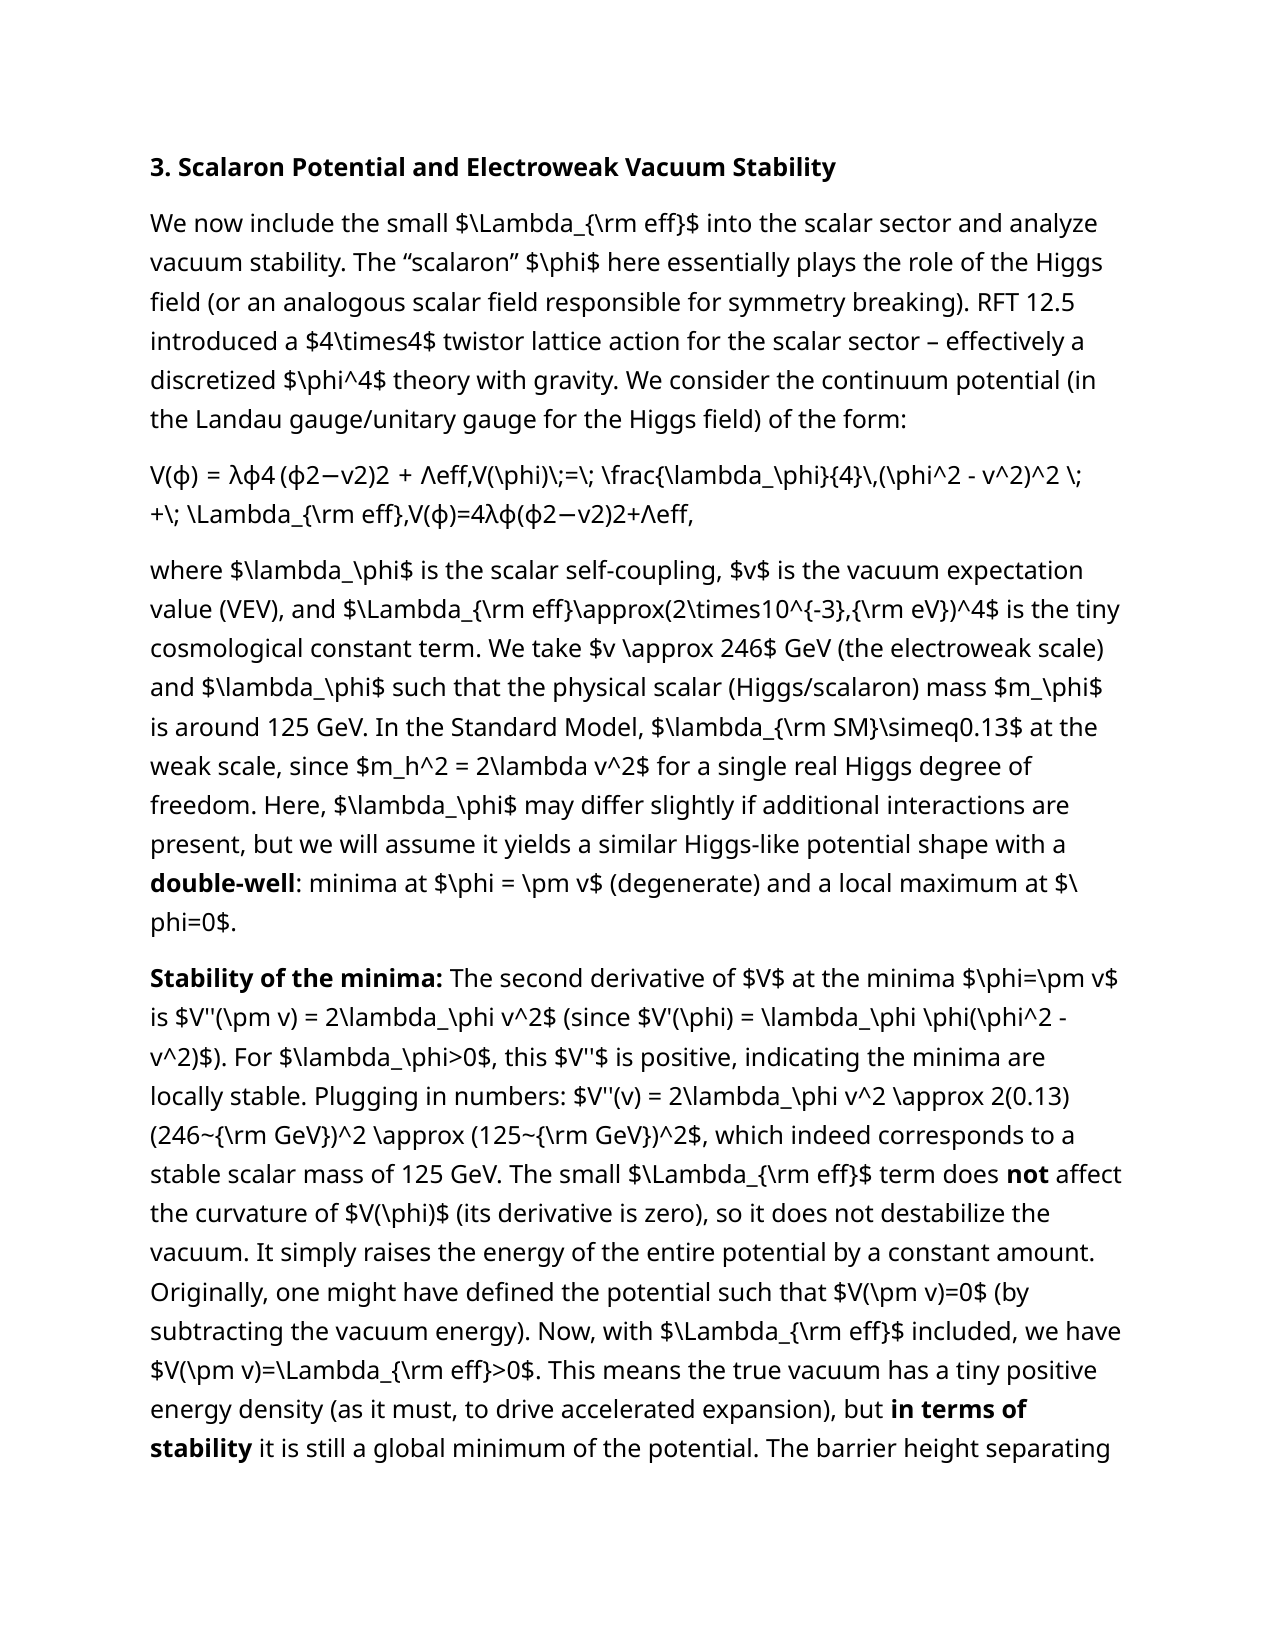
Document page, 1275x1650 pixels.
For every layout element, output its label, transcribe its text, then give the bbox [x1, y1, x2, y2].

text 3. Scalaron Potential and Electroweak Vacuum Stability [150, 150, 1125, 184]
text We now include the small $\Lambda_{\rm eff}$ into the scalar sector and analyze vacuum stability. The “scalaron” $\phi$ here essentially plays the role of the Higgs field (or an analogous scalar field responsible for symmetry breaking). RFT 12.5 introduced a $4\times4$ twistor lattice action for the scalar sector – effectively a discretized $\phi^4$ theory with gravity. We consider the continuum potential (in the Landau gauge/unitary gauge for the Higgs field) of the form: [150, 206, 1125, 436]
text V(ϕ) = λϕ4 (ϕ2−v2)2 + Λeff,V(\phi)\;=\; \frac{\lambda_\phi}{4}\,(\phi^2 - v^2)^2 \;+\; \Lambda_{\rm eff},V(ϕ)=4λϕ​​(ϕ2−v2)2+Λeff​, [150, 457, 1125, 531]
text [150, 961, 1125, 1465]
text where $\lambda_\phi$ is the scalar self-coupling, $v$ is the vacuum expectation value (VEV), and $\Lambda_{\rm eff}\approx(2\times10^{-3},{\rm eV})^4$ is the tiny cosmological constant term. We take $v \approx 246$ GeV (the electroweak scale) and $\lambda_\phi$ such that the physical scalar (Higgs/scalaron) mass $m_\phi$ is around 125 GeV. In the Standard Model, $\lambda_{\rm SM}\simeq0.13$ at the weak scale, since $m_h^2 = 2\lambda v^2$ for a single real Higgs degree of freedom. Here, $\lambda_\phi$ may differ slightly if additional interactions are present, but we will assume it yields a similar Higgs-like potential shape with a double-well: minima at $\phi = \pm v$ (degenerate) and a local maximum at $\phi=0$. [150, 552, 1125, 939]
